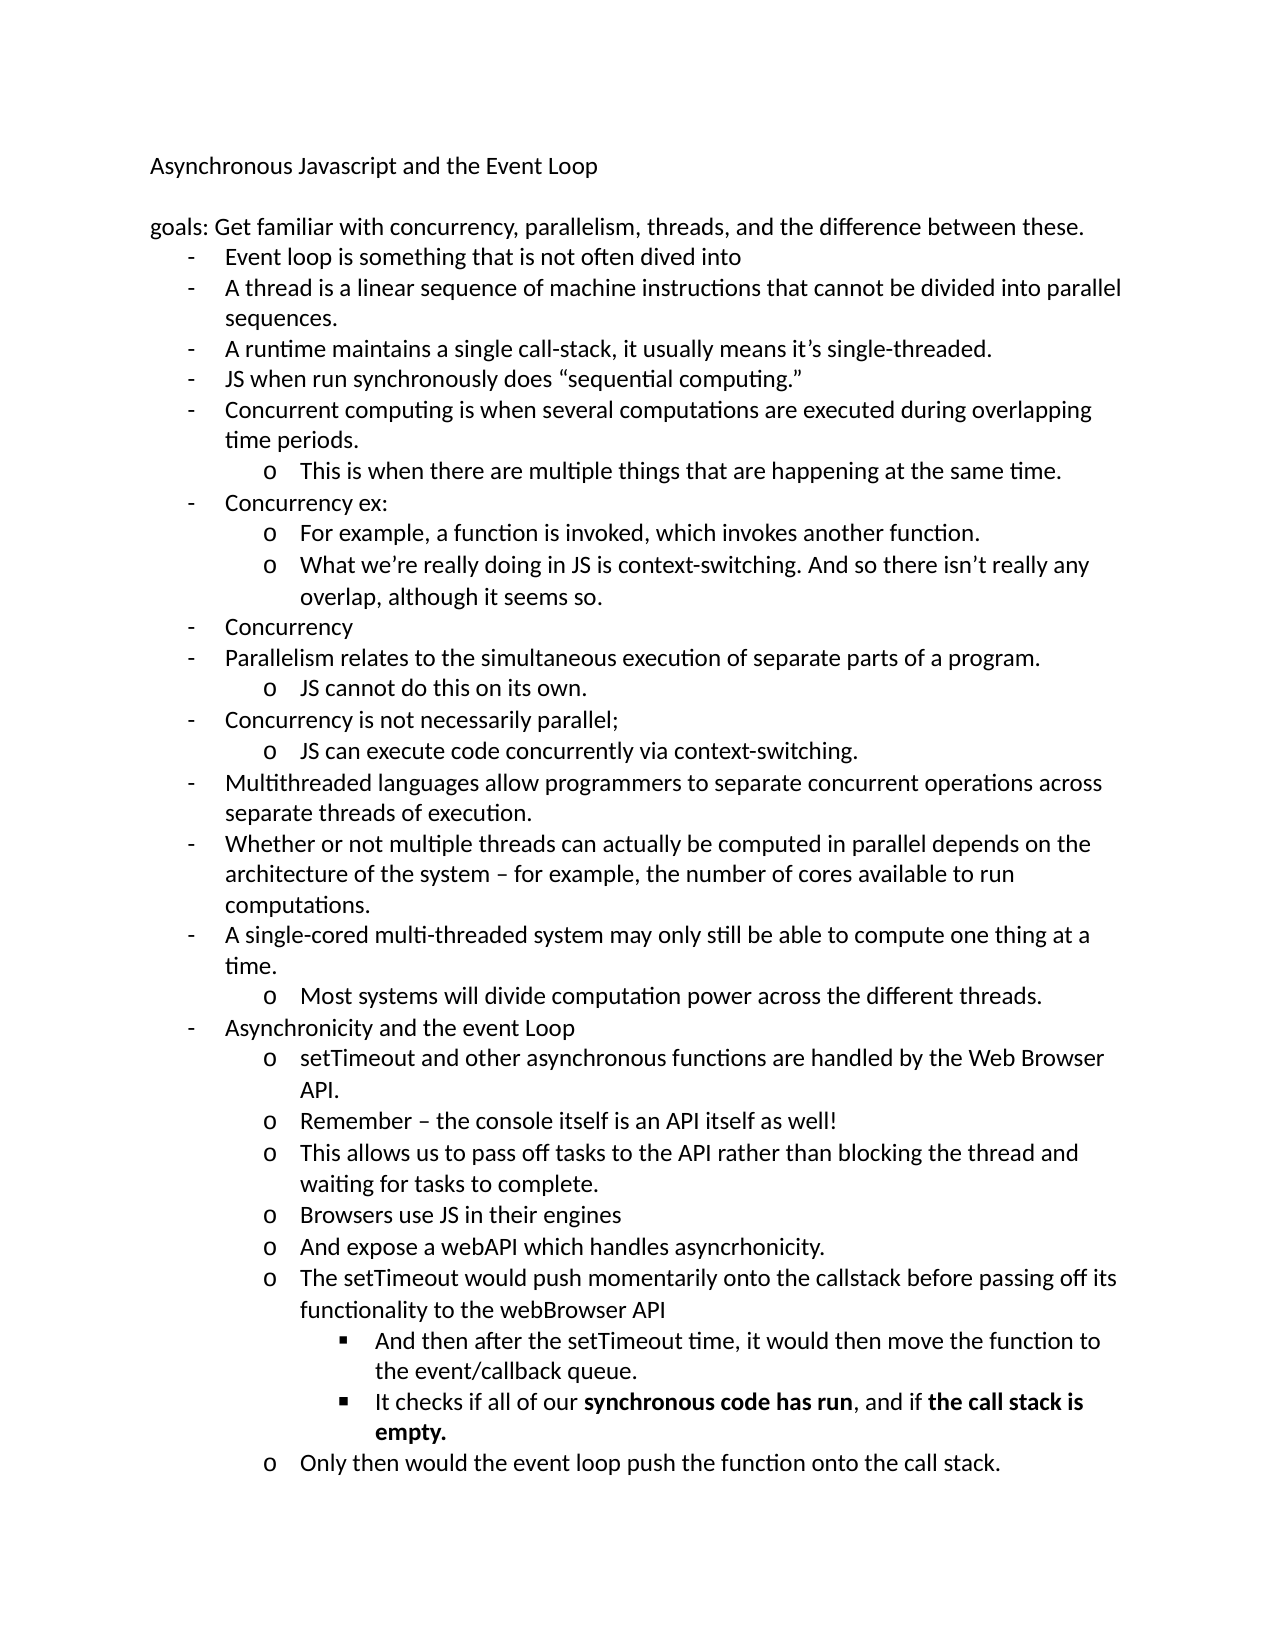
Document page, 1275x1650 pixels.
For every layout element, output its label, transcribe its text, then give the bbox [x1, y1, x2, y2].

list Asynchronicity and the event Loop [187, 1012, 1125, 1043]
list setTimeout and other asynchronous functions are handled by the Web Browser API. [262, 1043, 1125, 1105]
list This allows us to pass off tasks to the API rather than blocking the thread and waiting for tasks to complete. [262, 1137, 1125, 1199]
list This is when there are multiple things that are happening at the same time. [262, 455, 1125, 487]
list Concurrency [187, 612, 1125, 642]
list For example, a function is invoked, which invokes another function. [262, 517, 1125, 549]
list A runtime maintains a single call-stack, it usually means it’s single-threaded. [187, 333, 1125, 364]
list What we’re really doing in JS is context-switching. And so there isn’t really any overlap, although it seems so. [262, 549, 1125, 612]
list Browsers use JS in their engines [262, 1199, 1125, 1231]
list Event loop is something that is not often dived into [187, 242, 1125, 272]
list And expose a webAPI which handles asyncrhonicity. [262, 1231, 1125, 1262]
list JS can execute code concurrently via context-switching. [262, 735, 1125, 767]
list Whether or not multiple threads can actually be computed in parallel depends on the architecture of the system – for example, the number of cores available to run computations. [187, 828, 1125, 919]
list Remember – the console itself is an API itself as well! [262, 1105, 1125, 1137]
list Concurrency ex: [187, 487, 1125, 517]
list A single-cored multi-threaded system may only still be able to compute one thing at a time. [187, 919, 1125, 980]
list And then after the setTimeout time, it would then move the function to the event/callback queue. [337, 1325, 1125, 1386]
list It checks if all of our synchronous code has run, and if the call stack is empty. [337, 1386, 1125, 1447]
list Parallelism relates to the simultaneous execution of separate parts of a program. [187, 642, 1125, 673]
list JS cannot do this on its own. [262, 673, 1125, 704]
text goals: Get familiar with concurrency, parallelism, threads, and the difference between these. [150, 211, 1125, 242]
list Most systems will divide computation power across the different threads. [262, 980, 1125, 1012]
list JS when run synchronously does “sequential computing.” [187, 364, 1125, 394]
list Concurrent computing is when several computations are executed during overlapping time periods. [187, 394, 1125, 455]
list Multithreaded languages allow programmers to separate concurrent operations across separate threads of execution. [187, 767, 1125, 828]
text Asynchronous Javascript and the Event Loop [150, 150, 1125, 181]
list A thread is a linear sequence of machine instructions that cannot be divided into parallel sequences. [187, 272, 1125, 333]
list The setTimeout would push momentarily onto the callstack before passing off its functionality to the webBrowser API [262, 1262, 1125, 1325]
list Concurrency is not necessarily parallel; [187, 704, 1125, 735]
list Only then would the event loop push the function onto the call stack. [262, 1447, 1125, 1479]
